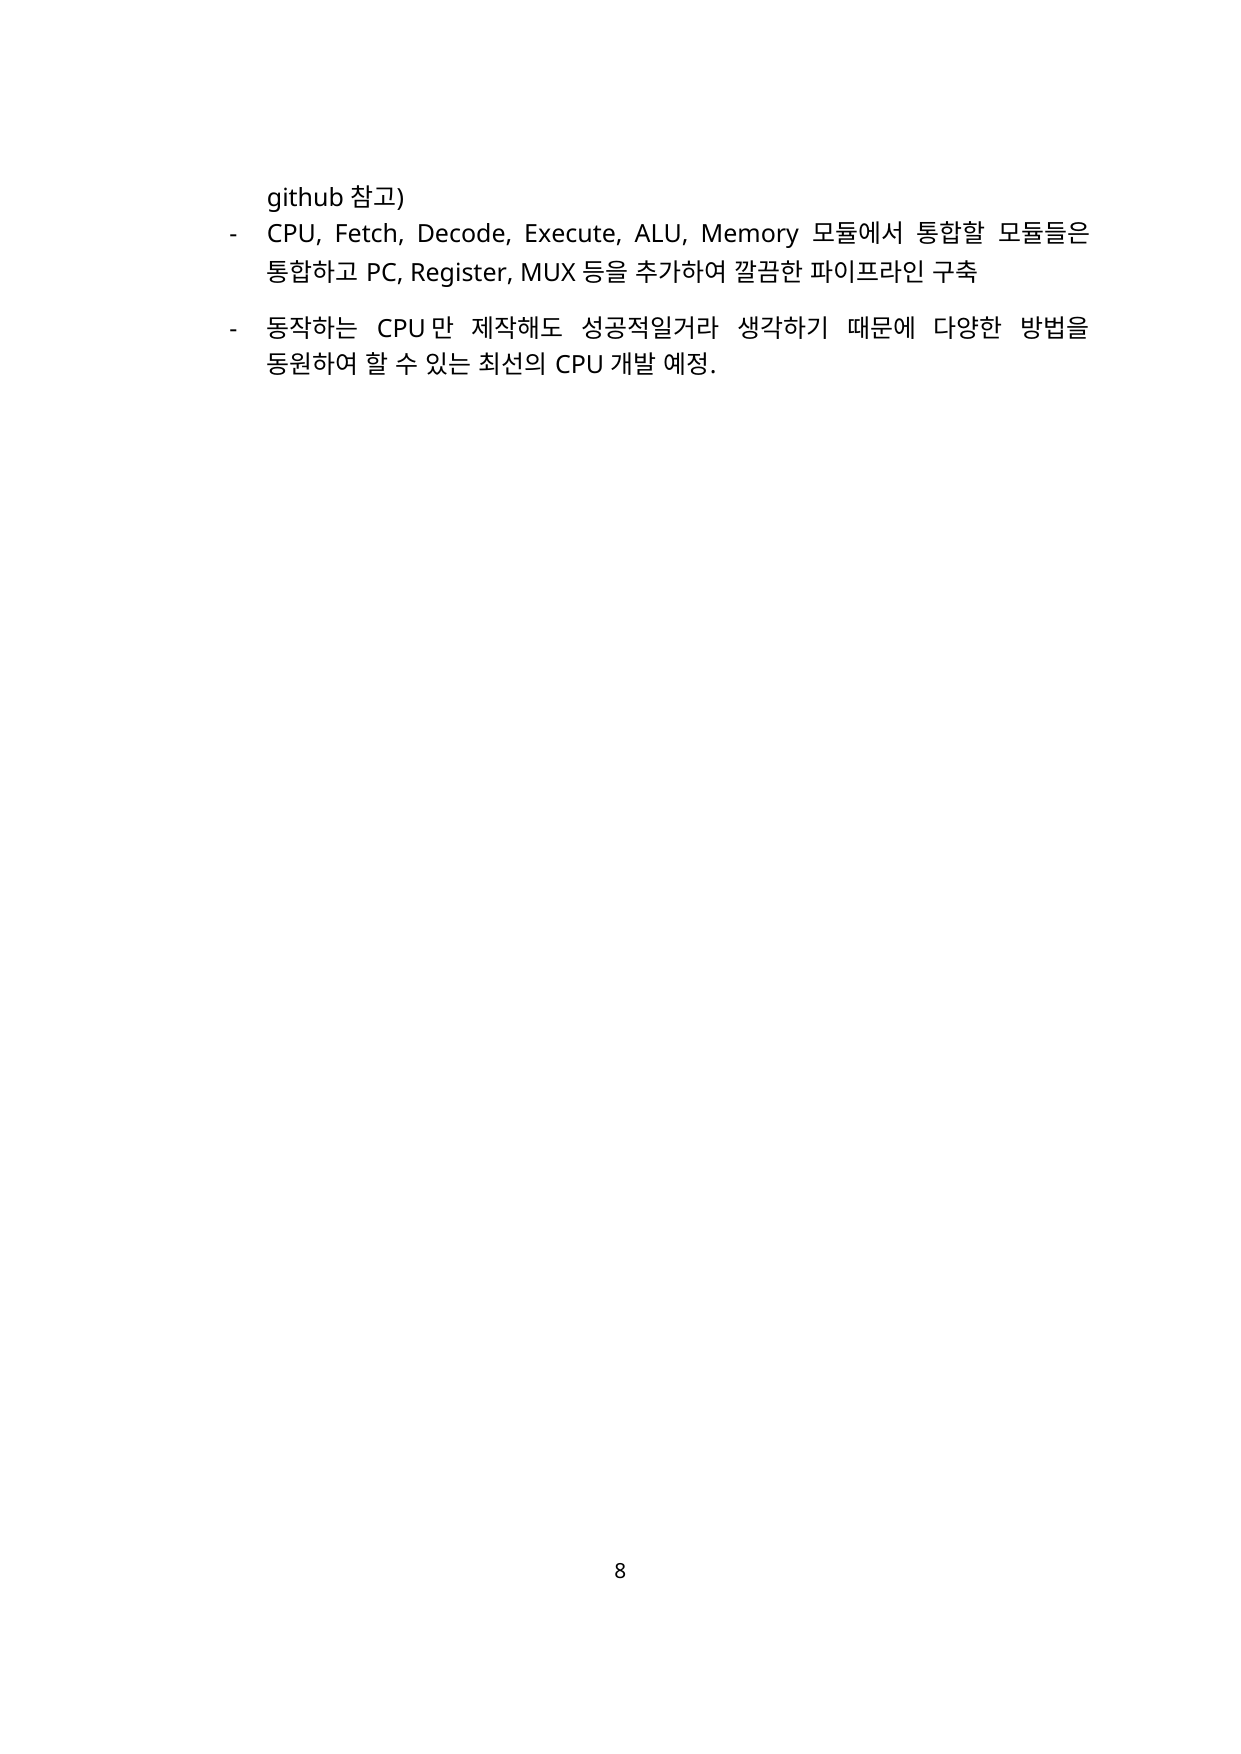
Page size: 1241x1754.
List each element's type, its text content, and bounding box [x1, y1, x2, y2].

list 동작하는 CPU만 제작해도 성공적일거라 생각하기 때문에 다양한 방법을 동원하여 할 수 있는 최선의 CPU 개발 예정. [229, 308, 1090, 381]
list CPU, Fetch, Decode, Execute, ALU, Memory 모듈에서 통합할 모듈들은 통합하고 PC, Register, MUX 등을 추가하여 깔끔한 파이프라인 구축 [229, 213, 1090, 289]
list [229, 177, 1090, 213]
